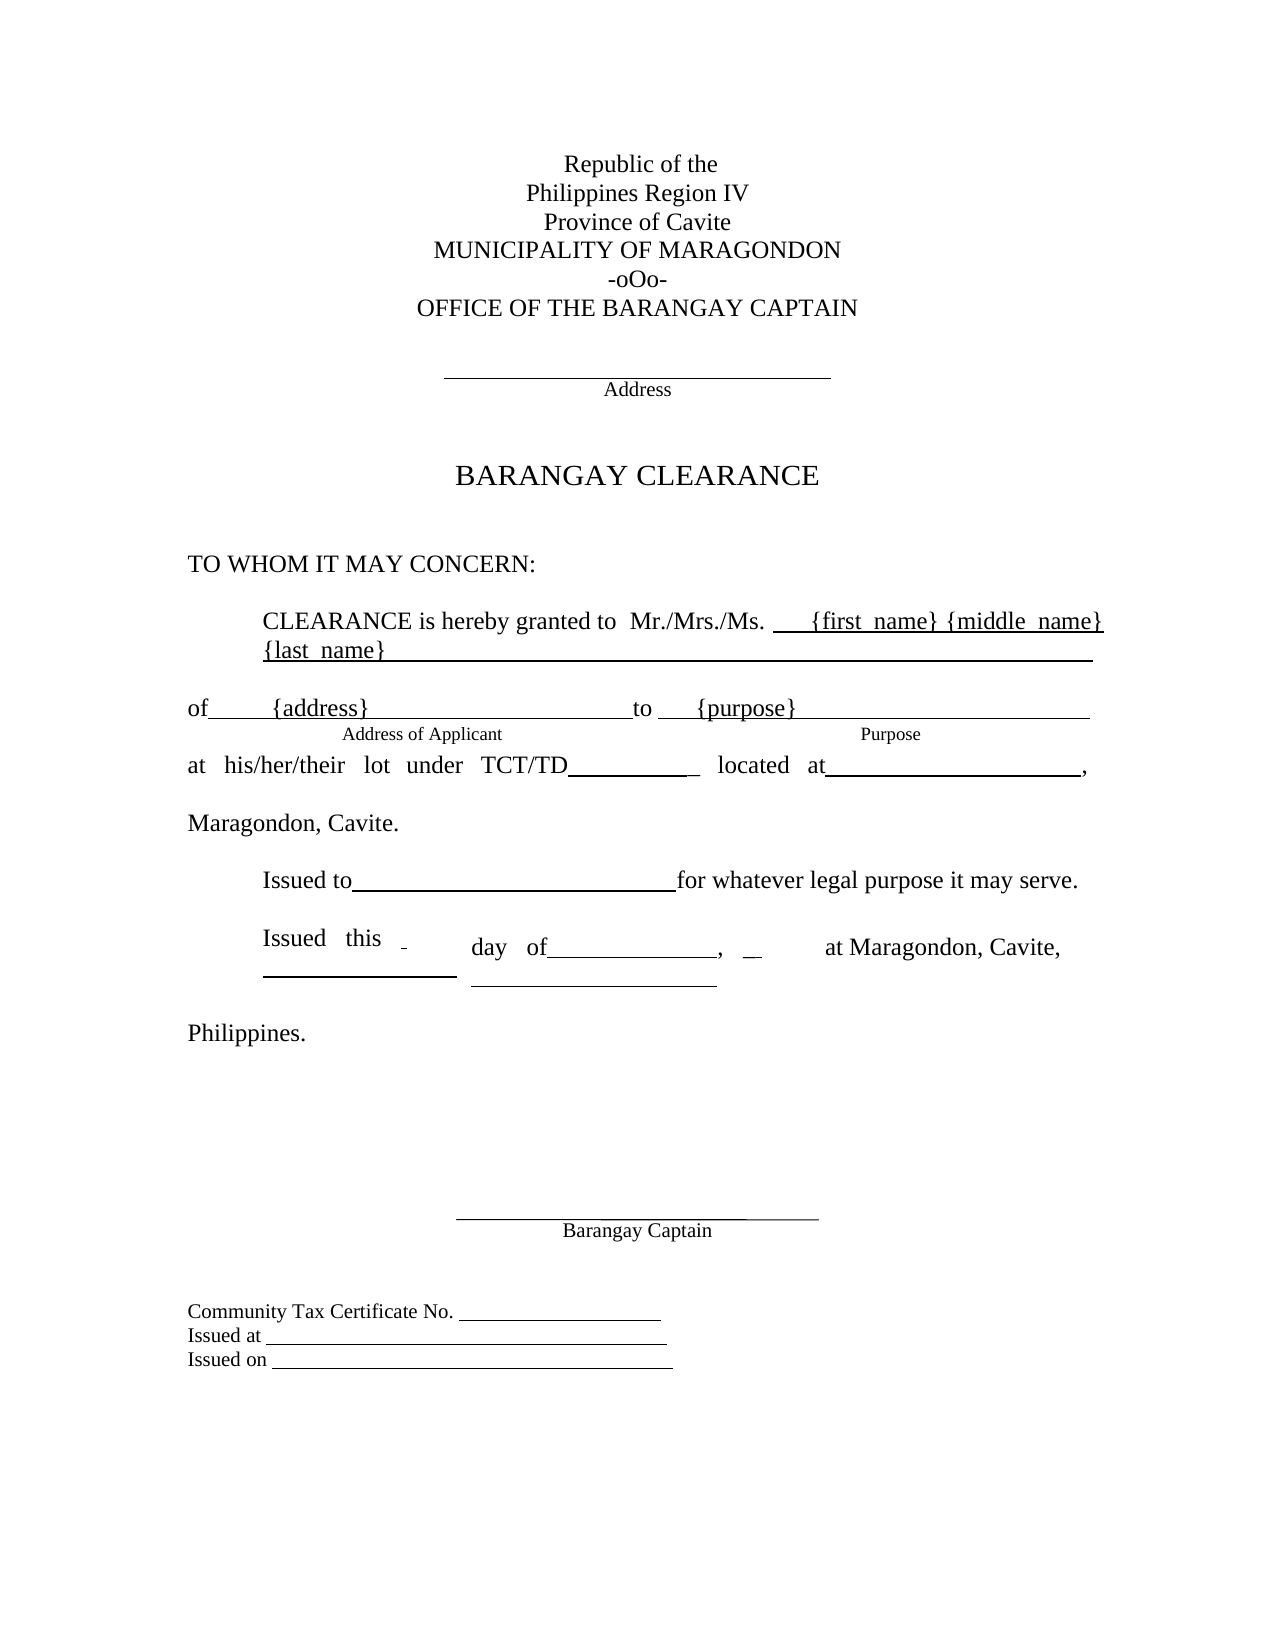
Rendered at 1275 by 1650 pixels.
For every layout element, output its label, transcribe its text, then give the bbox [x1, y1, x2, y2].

text at Maragondon, Cavite, [825, 932, 1104, 961]
text of {address} to {purpose} [187, 693, 1104, 721]
text Republic of the Philippines Region IV [501, 149, 774, 207]
text BARANGAY CLEARANCE [177, 458, 1098, 492]
text Address of Applicant Purpose [177, 722, 1086, 744]
text Issued to for whatever legal purpose it may serve. [262, 865, 1104, 894]
text CLEARANCE is hereby granted to Mr./Mrs./Ms. {first_name} {middle_name} {last_name} [262, 606, 1104, 664]
text at his/her/their lot under TCT/TD _ located at , Maragondon, Cavite. [187, 750, 1088, 836]
text Issued this [262, 923, 457, 976]
text Community Tax Certificate No. Issued at Issued on [187, 1299, 673, 1371]
text OFFICE OF THE BARANGAY CAPTAIN [177, 293, 1098, 322]
text Address [501, 379, 774, 401]
text Philippines. [187, 1018, 1104, 1047]
text TO WHOM IT MAY CONCERN: [187, 549, 1104, 578]
text -oOo- [501, 264, 774, 293]
text Barangay Captain [501, 1221, 774, 1241]
text Province of Cavite MUNICIPALITY OF MARAGONDON [433, 207, 909, 264]
text day of , _ [471, 932, 811, 989]
